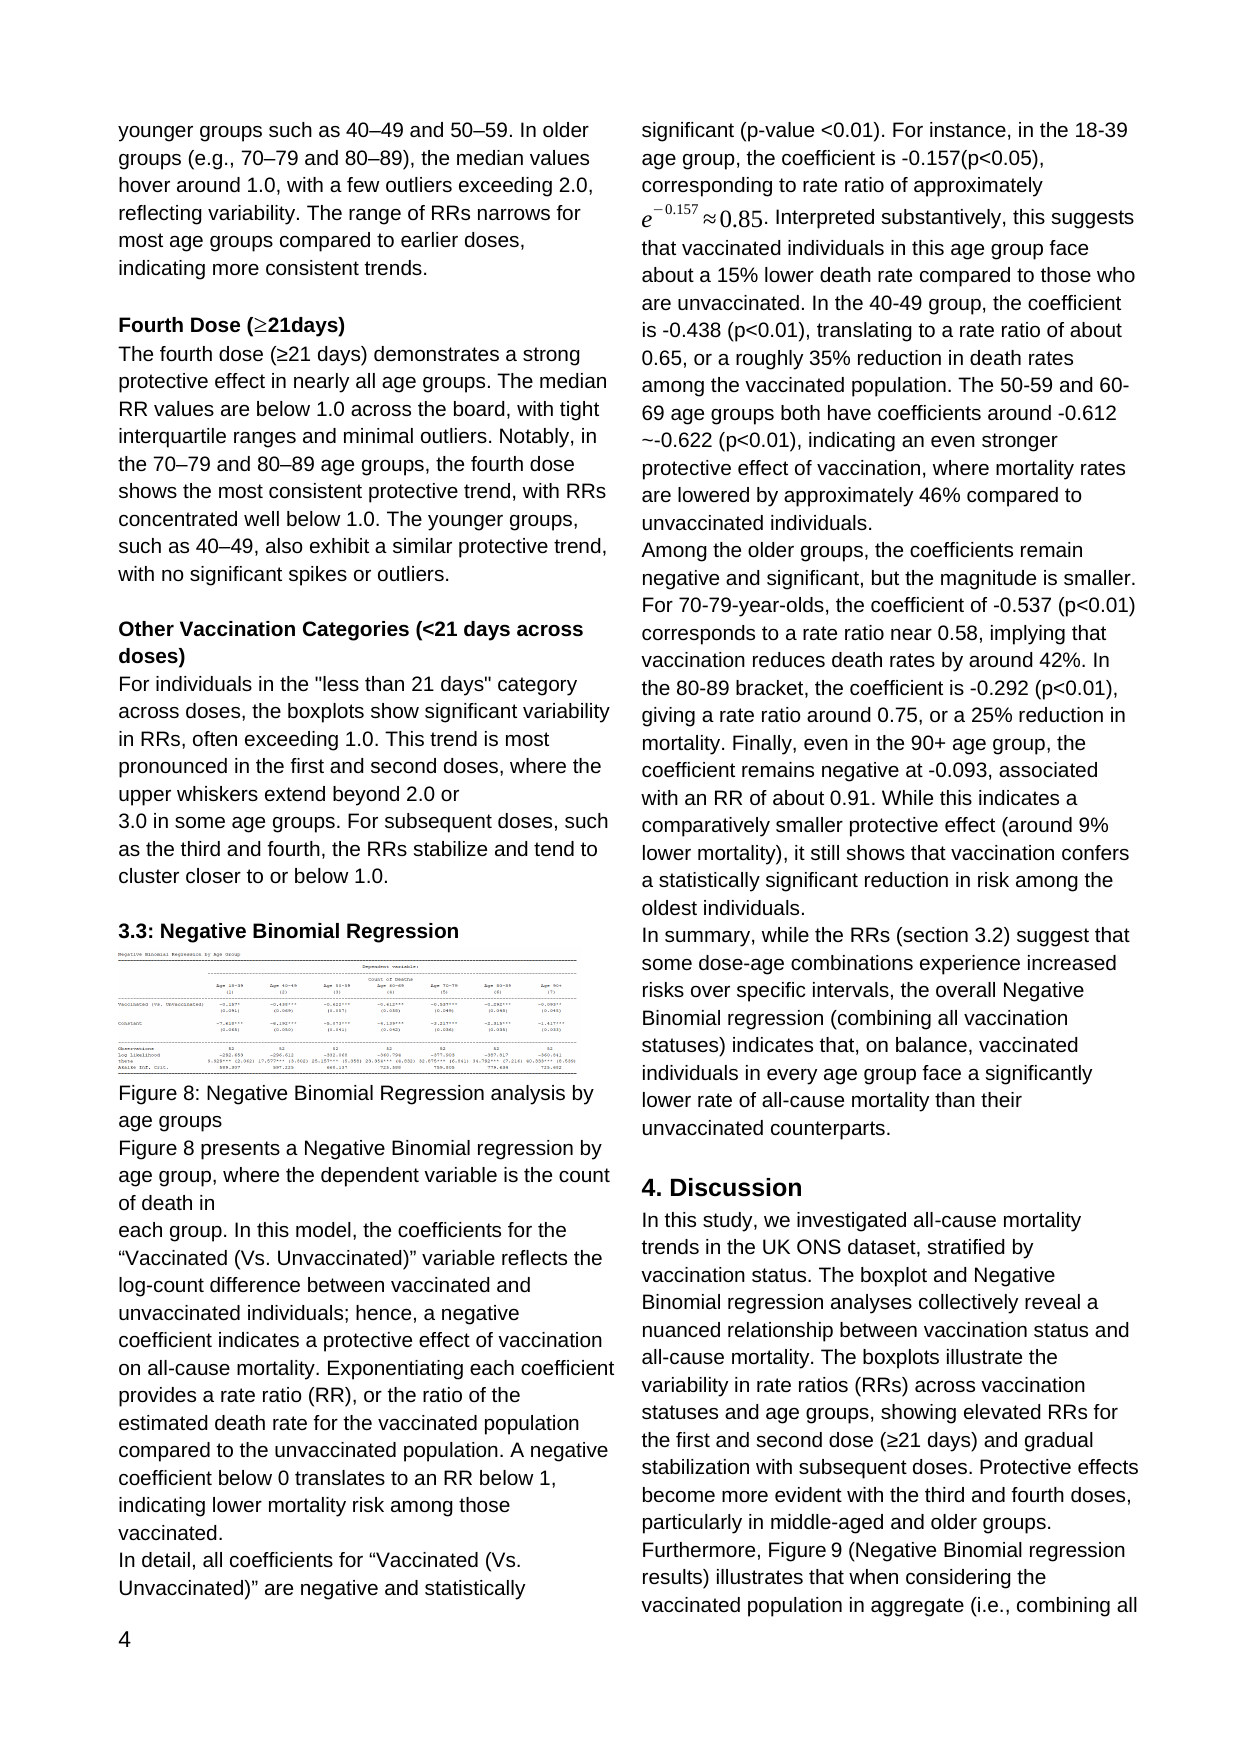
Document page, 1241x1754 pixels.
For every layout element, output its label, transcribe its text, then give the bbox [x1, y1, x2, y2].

text 4. Discussion [641, 1173, 1140, 1202]
text The fourth dose (≥21 days) demonstrates a strong protective effect in nearly all age groups. The median RR values are below 1.0 across the board, with tight interquartile ranges and minimal outliers. Notably, in the 70–79 and 80–89 age groups, the fourth dose shows the most consistent protective trend, with RRs concentrated well below 1.0. The younger groups, such as 40–49, also exhibit a similar protective trend, with no significant spikes or outliers. [118, 342, 616, 586]
text In detail, all coefficients for “Vaccinated (Vs. Unvaccinated)” are negative and statistically significant (p-value <0.01). For instance, in the 18-39 age group, the coefficient is -0.157(p<0.05), corresponding to rate ratio of approximately . Interpreted substantively, this suggests that vaccinated individuals in this age group face about a 15% lower death rate compared to those who are unvaccinated. In the 40-49 group, the coefficient is -0.438 (p<0.01), translating to a rate ratio of about 0.65, or a roughly 35% reduction in death rates among the vaccinated population. The 50-59 and 60-69 age groups both have coefficients around -0.612 ~-0.622 (p<0.01), indicating an even stronger protective effect of vaccination, where mortality rates are lowered by approximately 46% compared to unvaccinated individuals. [641, 118, 1140, 534]
text In summary, while the RRs (section 3.2) suggest that some dose-age combinations experience increased risks over specific intervals, the overall Negative Binomial regression (combining all vaccination statuses) indicates that, on balance, vaccinated individuals in every age group face a significantly lower rate of all-cause mortality than their unvaccinated counterparts. [641, 923, 1140, 1139]
text Among the older groups, the coefficients remain negative and significant, but the magnitude is smaller. For 70-79-year-olds, the coefficient of -0.537 (p<0.01) corresponds to a rate ratio near 0.58, implying that vaccination reduces death rates by around 42%. In the 80-89 bracket, the coefficient is -0.292 (p<0.01), giving a rate ratio around 0.75, or a 25% reduction in mortality. Finally, even in the 90+ age group, the coefficient remains negative at -0.093, associated with an RR of about 0.91. While this indicates a comparatively smaller protective effect (around 9% lower mortality), it still shows that vaccination confers a statistically significant reduction in risk among the oldest individuals. [641, 538, 1140, 919]
text Other Vaccination Categories (<21 days across doses) [118, 617, 616, 668]
text each group. In this model, the coefficients for the “Vaccinated (Vs. Unvaccinated)” variable reflects the log-count difference between vaccinated and unvaccinated individuals; hence, a negative coefficient indicates a protective effect of vaccination on all-cause mortality. Exponentiating each coefficient provides a rate ratio (RR), or the ratio of the estimated death rate for the vaccinated population compared to the unvaccinated population. A negative coefficient below 0 translates to an RR below 1, indicating lower mortality risk among those vaccinated. [118, 1218, 616, 1545]
text 3.3: Negative Binomial Regression [118, 919, 616, 943]
text Figure 8 presents a Negative Binomial regression by age group, where the dependent variable is the count of death in [118, 1136, 616, 1215]
text Fourth Dose (21days) [118, 311, 616, 338]
text In this study, we investigated all‐cause mortality trends in the UK ONS dataset, stratified by vaccination status. The boxplot and Negative Binomial regression analyses collectively reveal a nuanced relationship between vaccination status and all-cause mortality. The boxplots illustrate the variability in rate ratios (RRs) across vaccination statuses and age groups, showing elevated RRs for the first and second dose (≥21 days) and gradual stabilization with subsequent doses. Protective effects become more evident with the third and fourth doses, particularly in middle-aged and older groups. [641, 1206, 1140, 1534]
text For individuals in the "less than 21 days" category across doses, the boxplots show significant variability in RRs, often exceeding 1.0. This trend is most pronounced in the first and second doses, where the upper whiskers extend beyond 2.0 or [118, 672, 616, 806]
text Figure 8: Negative Binomial Regression analysis by age groups [118, 1081, 616, 1132]
picture [118, 946, 582, 1077]
text 3.0 in some age groups. For subsequent doses, such as the third and fourth, the RRs stabilize and tend to cluster closer to or below 1.0. [118, 809, 616, 888]
